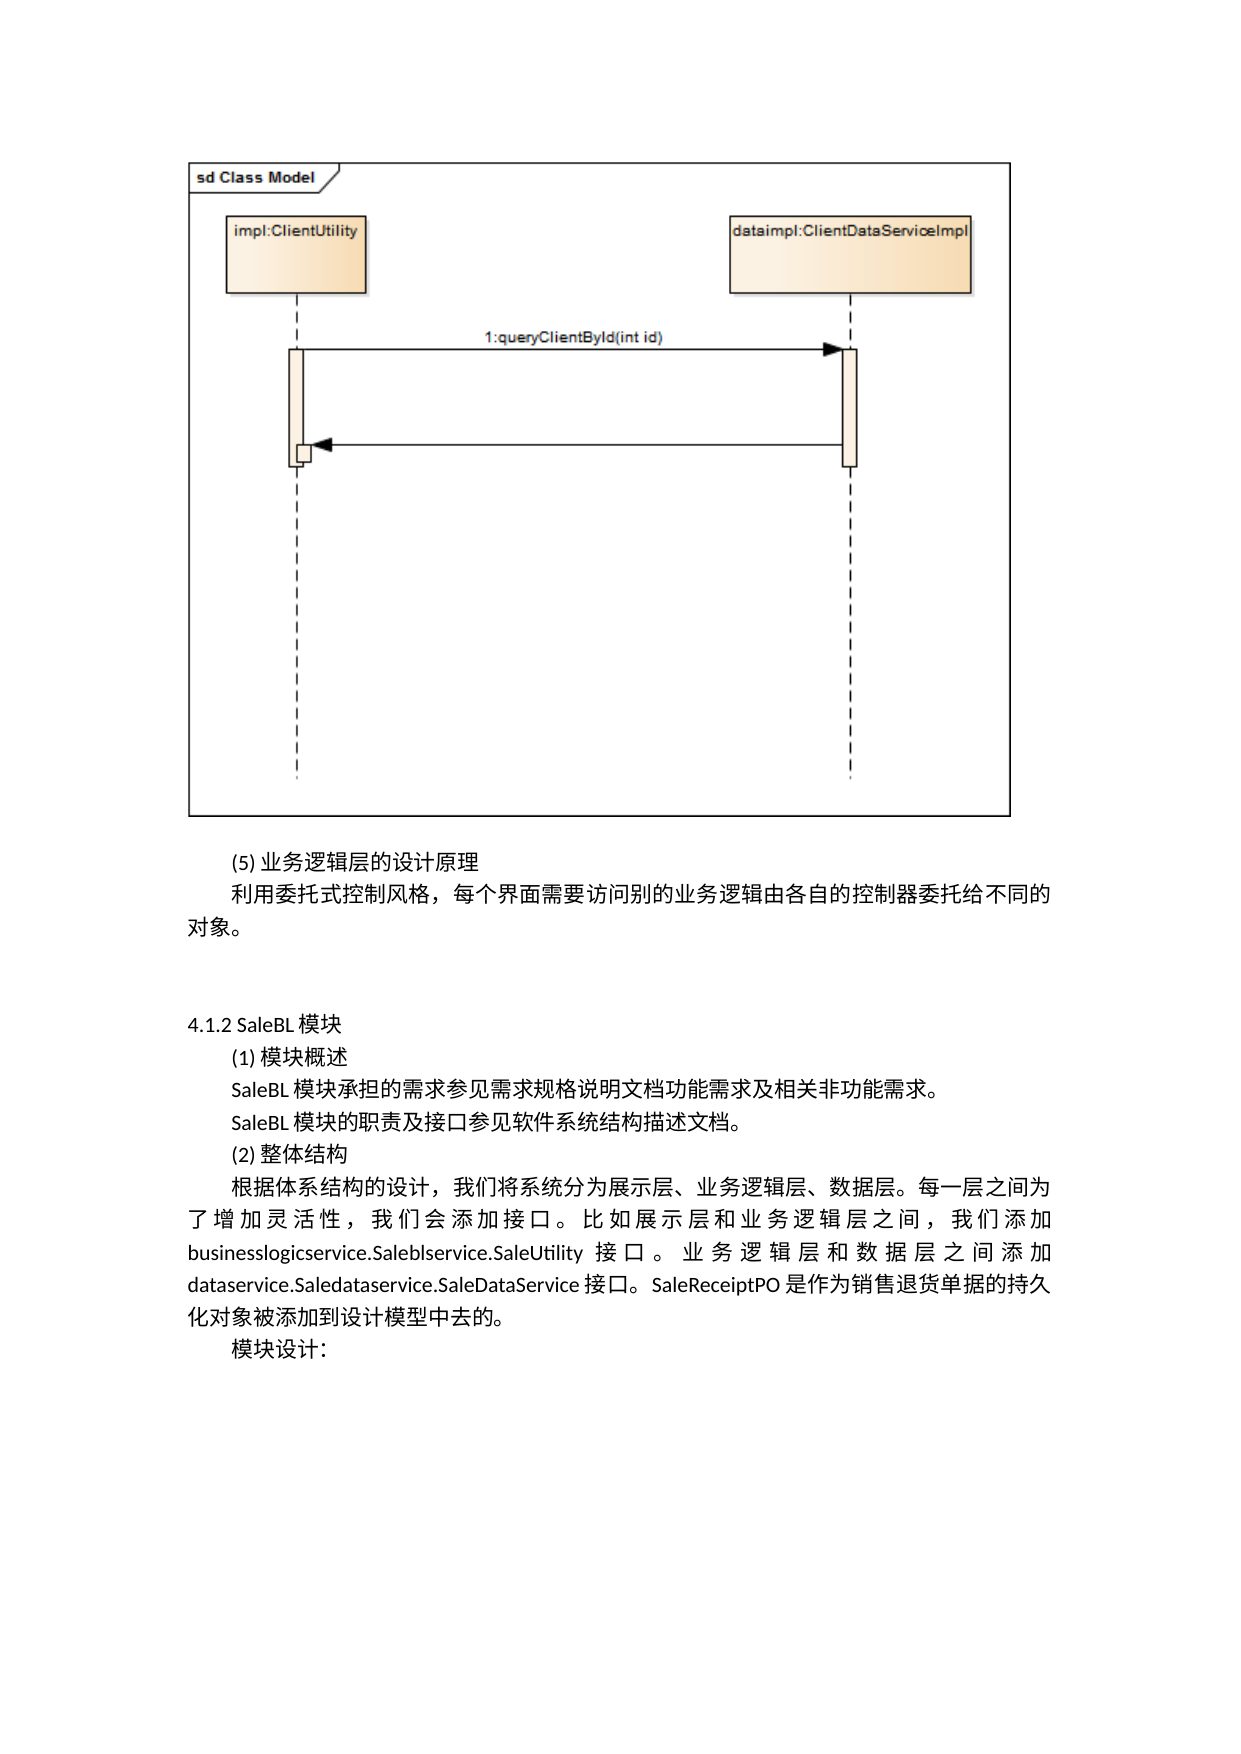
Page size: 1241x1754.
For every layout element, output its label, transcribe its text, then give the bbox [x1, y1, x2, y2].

text 利用委托式控制风格，每个界面需要访问别的业务逻辑由各自的控制器委托给不同的对象。 [187, 877, 1053, 942]
text SaleBL模块承担的需求参见需求规格说明文档功能需求及相关非功能需求。 [187, 1072, 1053, 1104]
text SaleBL模块的职责及接口参见软件系统结构描述文档。 [187, 1104, 1053, 1137]
text (1) 模块概述 [187, 1039, 1053, 1072]
text (2) 整体结构 [187, 1137, 1053, 1169]
picture [187, 162, 1011, 817]
text 4.1.2 SaleBL模块 [187, 1007, 1053, 1039]
text 模块设计： [187, 1332, 1053, 1364]
text 根据体系结构的设计，我们将系统分为展示层、业务逻辑层、数据层。每一层之间为了增加灵活性，我们会添加接口。比如展示层和业务逻辑层之间，我们添加businesslogicservice.Saleblservice.SaleUtility接口。业务逻辑层和数据层之间添加dataservice.Saledataservice.SaleDataService接口。SaleReceiptPO是作为销售退货单据的持久化对象被添加到设计模型中去的。 [187, 1169, 1053, 1332]
text (5) 业务逻辑层的设计原理 [187, 844, 1053, 877]
